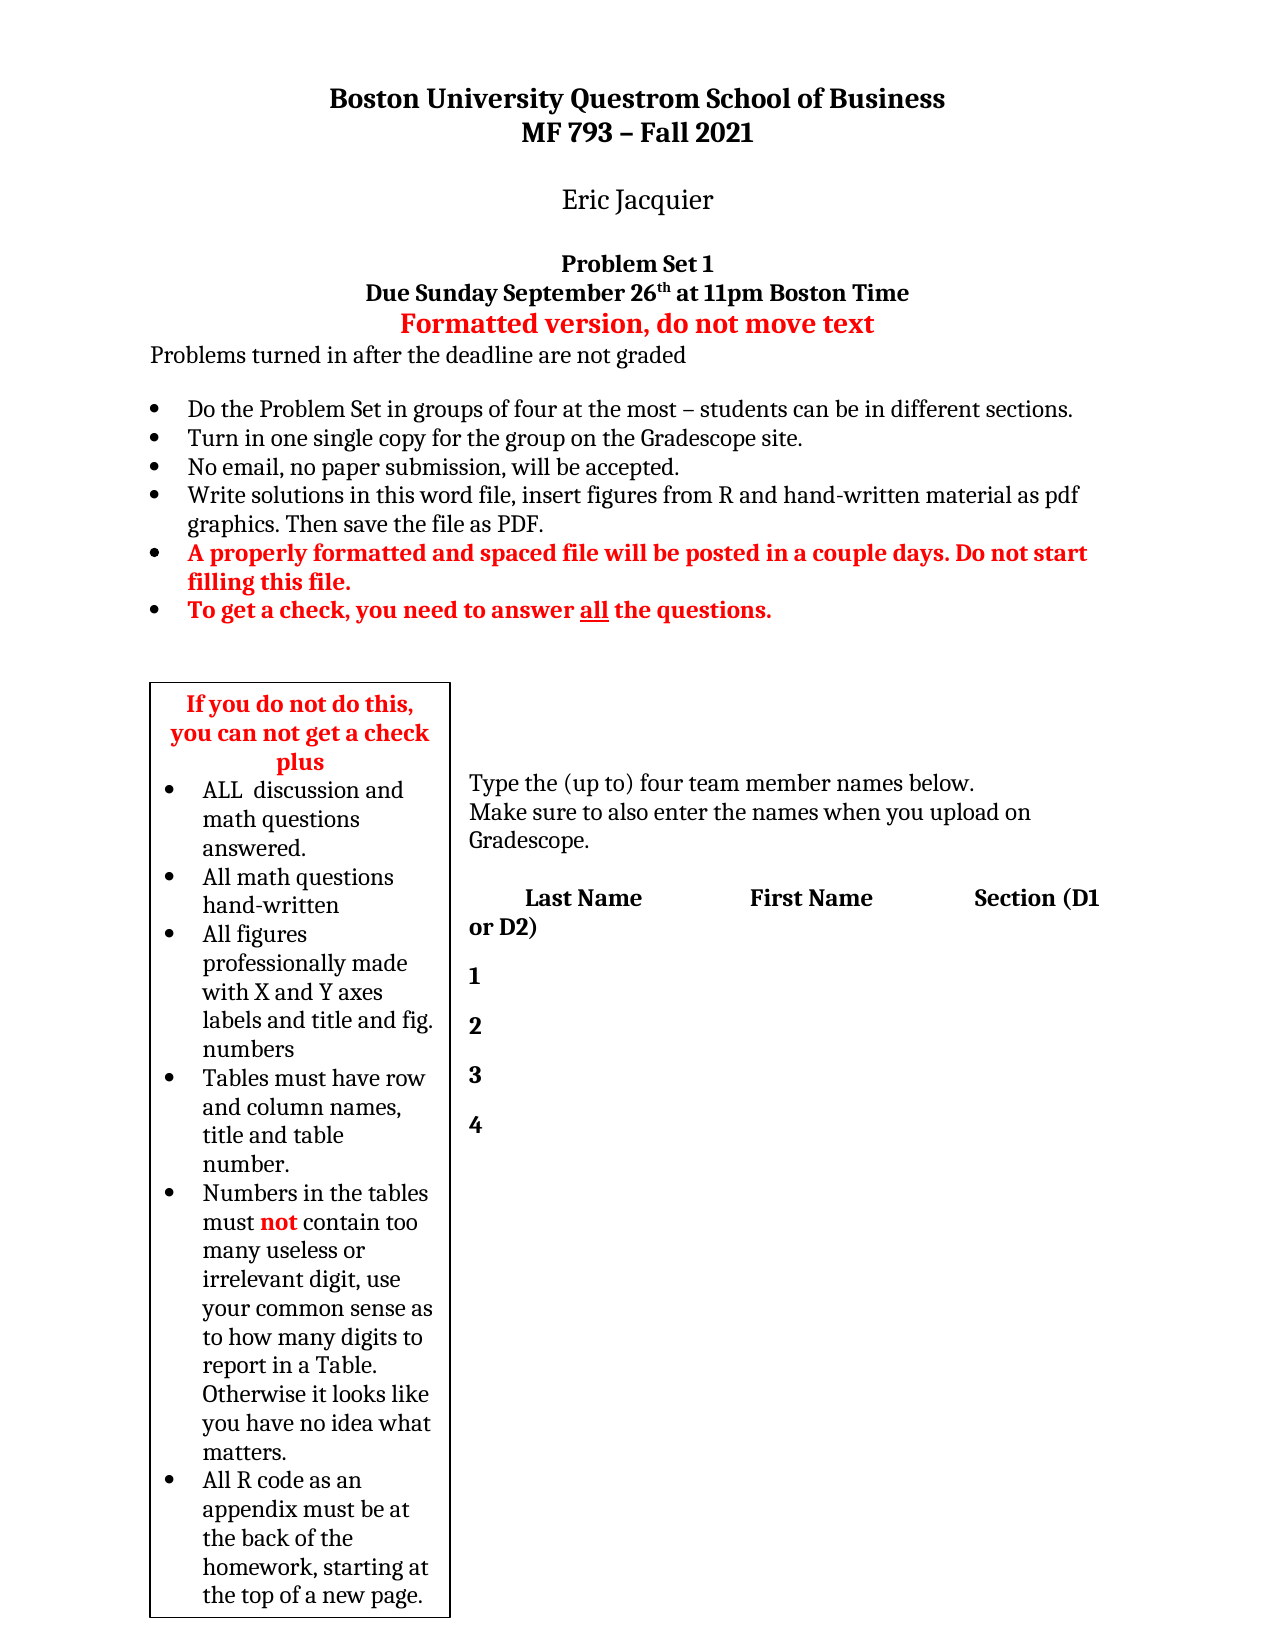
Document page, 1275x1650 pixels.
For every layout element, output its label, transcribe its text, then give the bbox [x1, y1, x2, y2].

list To get a check, you need to answer all the questions. [150, 596, 1125, 625]
text Last Name First Name Section (D1 or D2) [451, 884, 1125, 941]
text Due Sunday September 26th at 11pm Boston Time [150, 279, 1125, 308]
text 3 [151, 1061, 449, 1090]
text MF 793 – Fall 2021 [150, 116, 1125, 149]
text Last Name First Name Section (D1 or D2) [151, 884, 449, 941]
list A properly formatted and spaced file will be posted in a couple days. Do not start filling this file. [150, 539, 1125, 596]
text 2 [151, 1012, 449, 1040]
text Eric Jacquier [150, 183, 1125, 217]
list Turn in one single copy for the group on the Gradescope site. [150, 424, 1125, 452]
text 1 [451, 962, 1125, 991]
text Problems turned in after the deadline are not graded [150, 341, 1125, 370]
text 4 [151, 1111, 449, 1139]
list No email, no paper submission, will be accepted. [150, 452, 1125, 481]
text Problem Set 1 [150, 250, 1125, 279]
text 2 [451, 1012, 1125, 1040]
text Type the (up to) four team member names below. [451, 769, 1125, 797]
text 4 [451, 1111, 1125, 1139]
text Boston University Questrom School of Business [150, 82, 1125, 116]
text 1 [151, 962, 449, 991]
list Do the Problem Set in groups of four at the most – students can be in different sections. [150, 395, 1125, 424]
text 3 [451, 1061, 1125, 1090]
text Make sure to also enter the names when you upload on Gradescope. [451, 797, 1125, 855]
text Type the (up to) four team member names below. [151, 769, 449, 797]
text Make sure to also enter the names when you upload on Gradescope. [151, 797, 449, 855]
text Formatted version, do not move text [150, 308, 1125, 341]
list Write solutions in this word file, insert figures from R and hand-written material as pdf graphics. Then save the file as PDF. [150, 481, 1125, 539]
